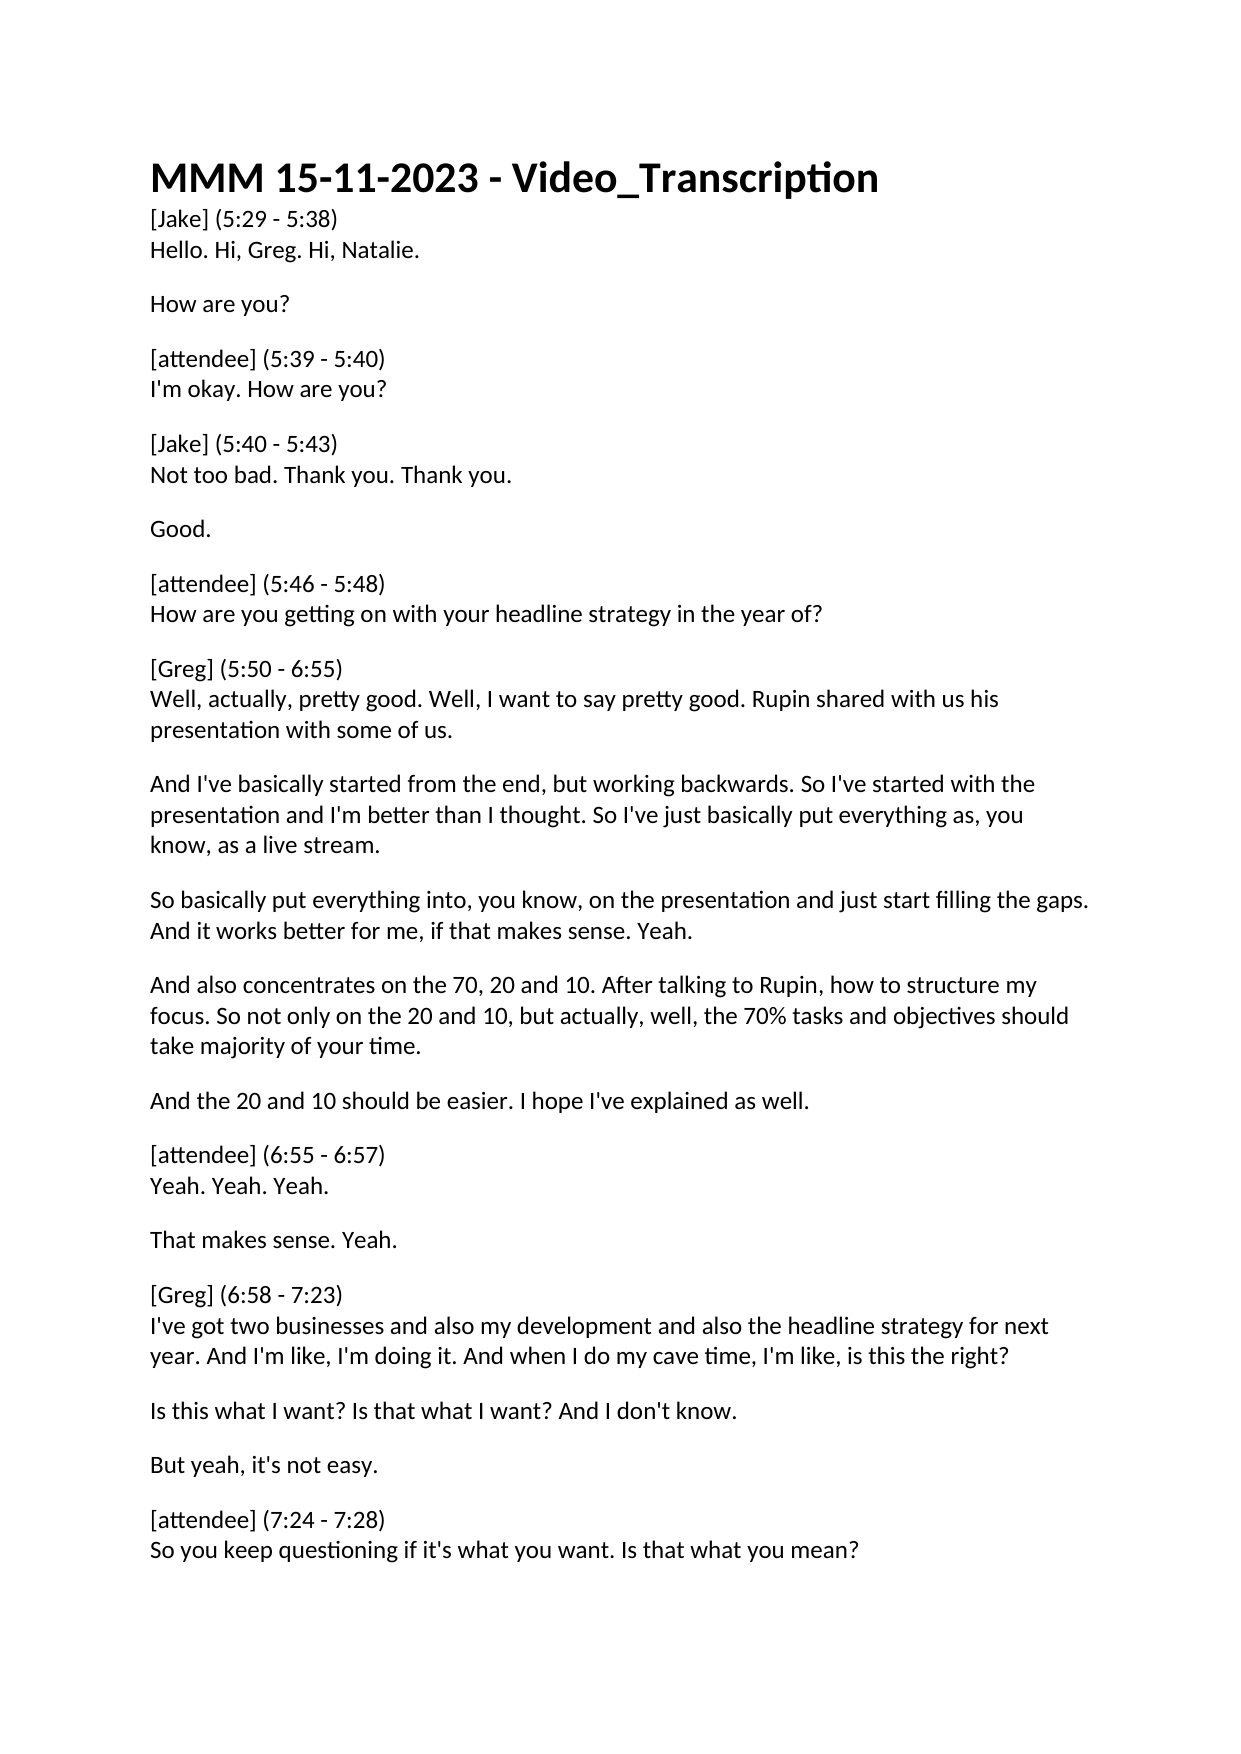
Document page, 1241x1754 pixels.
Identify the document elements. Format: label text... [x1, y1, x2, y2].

text How are you? [150, 288, 1090, 319]
text Good. [150, 513, 1090, 544]
text But yeah, it's not easy. [150, 1449, 1090, 1480]
text [attendee] (5:39 - 5:40) [150, 343, 1090, 374]
text MMM 15-11-2023 - Video_Transcription [150, 150, 1090, 203]
text Hello. Hi, Greg. Hi, Natalie. [150, 234, 1090, 264]
text [Jake] (5:40 - 5:43) [150, 428, 1090, 459]
text So you keep questioning if it's what you want. Is that what you mean? [150, 1534, 1090, 1565]
text [Greg] (5:50 - 6:55) [150, 653, 1090, 683]
text Is this what I want? Is that what I want? And I don't know. [150, 1395, 1090, 1425]
text [Jake] (5:29 - 5:38) [150, 203, 1090, 234]
text And also concentrates on the 70, 20 and 10. After talking to Rupin, how to structure my focus. So not only on the 20 and 10, but actually, well, the 70% tasks and objectives should take majority of your time. [150, 969, 1090, 1061]
text [attendee] (7:24 - 7:28) [150, 1504, 1090, 1534]
text And the 20 and 10 should be easier. I hope I've explained as well. [150, 1085, 1090, 1116]
text And I've basically started from the end, but working backwards. So I've started with the presentation and I'm better than I thought. So I've just basically put everything as, you know, as a live stream. [150, 769, 1090, 860]
text [Greg] (6:58 - 7:23) [150, 1279, 1090, 1310]
text Not too bad. Thank you. Thank you. [150, 459, 1090, 489]
text Yeah. Yeah. Yeah. [150, 1170, 1090, 1201]
text That makes sense. Yeah. [150, 1225, 1090, 1255]
text [attendee] (5:46 - 5:48) [150, 568, 1090, 598]
text [attendee] (6:55 - 6:57) [150, 1139, 1090, 1170]
text How are you getting on with your headline strategy in the year of? [150, 598, 1090, 629]
text So basically put everything into, you know, on the presentation and just start filling the gaps. And it works better for me, if that makes sense. Yeah. [150, 884, 1090, 945]
text Well, actually, pretty good. Well, I want to say pretty good. Rupin shared with us his presentation with some of us. [150, 683, 1090, 744]
text I'm okay. How are you? [150, 374, 1090, 404]
text I've got two businesses and also my development and also the headline strategy for next year. And I'm like, I'm doing it. And when I do my cave time, I'm like, is this the right? [150, 1310, 1090, 1371]
